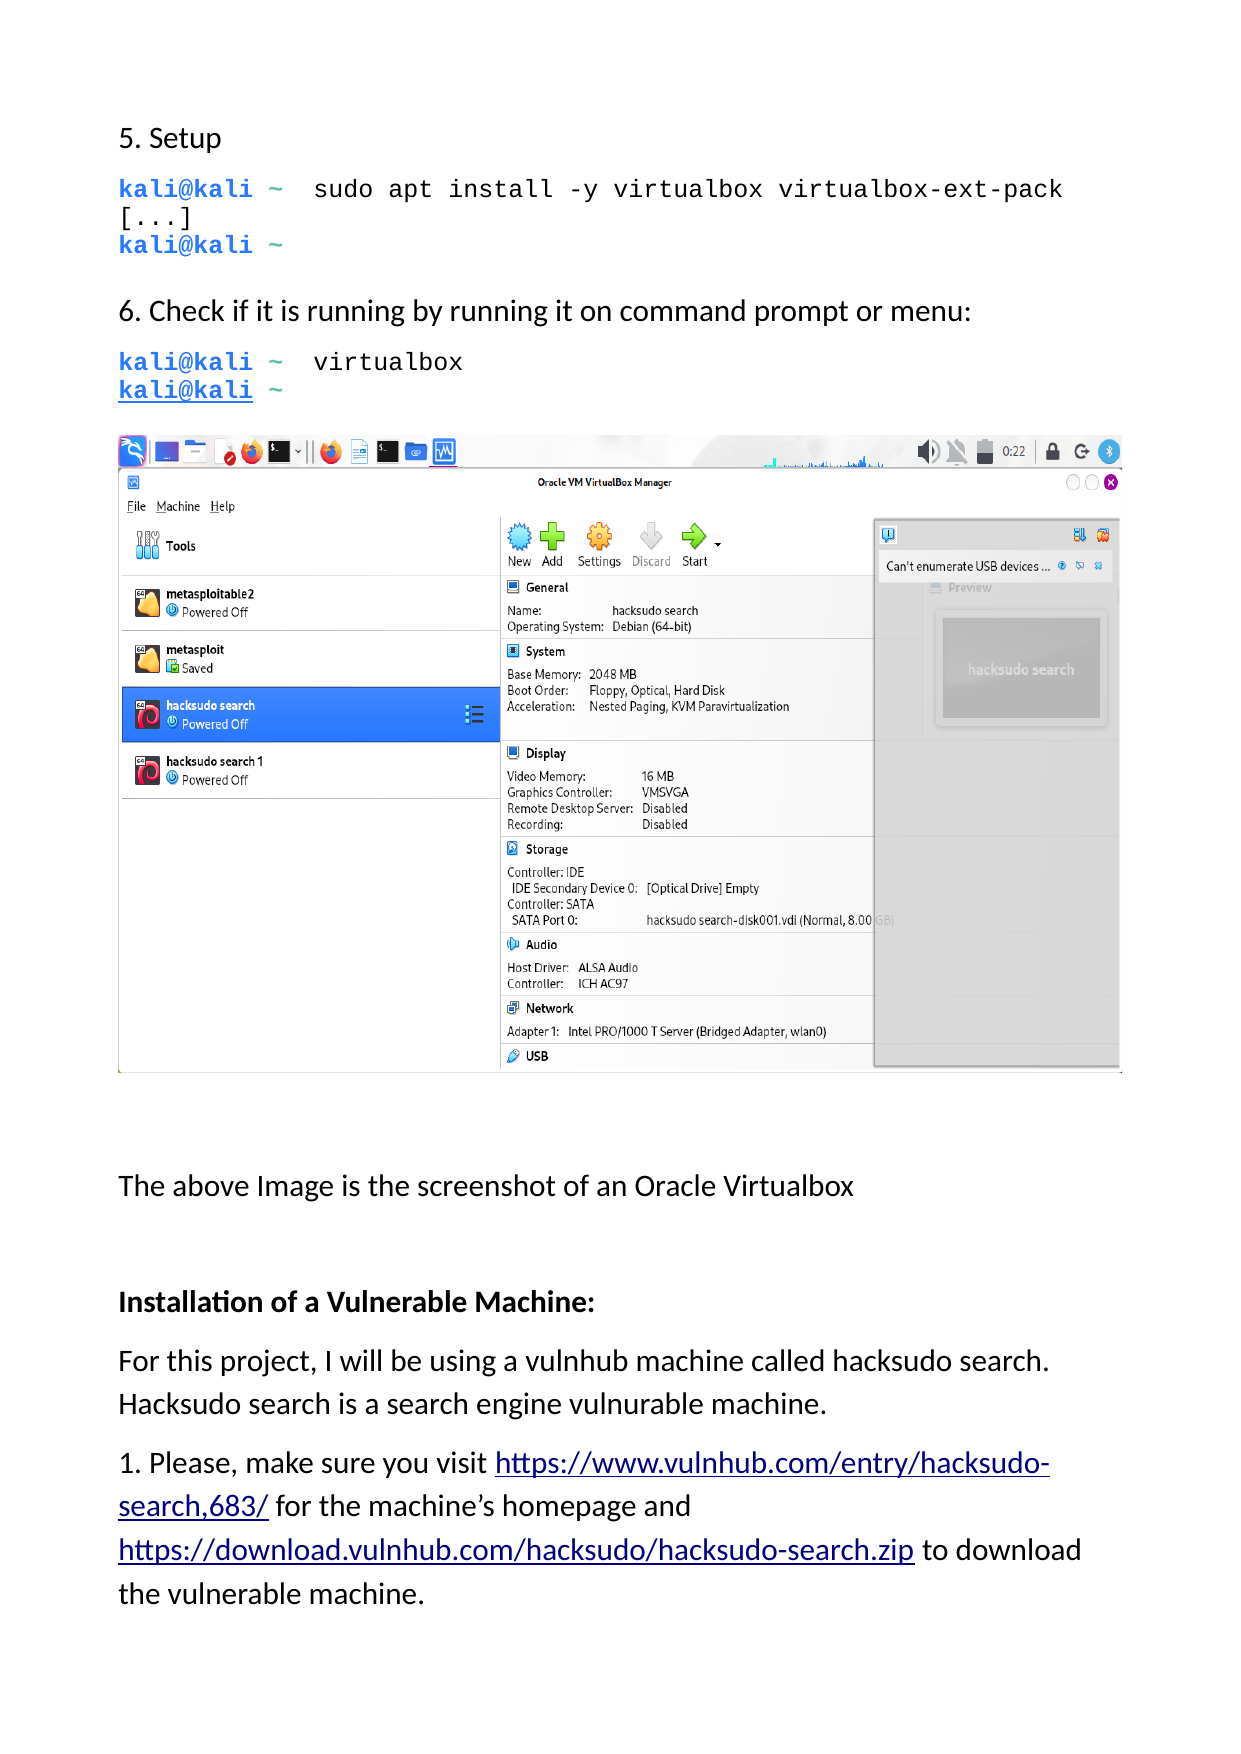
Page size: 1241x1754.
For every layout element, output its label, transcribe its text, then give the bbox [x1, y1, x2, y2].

text 5. Setup [118, 118, 1122, 156]
text 1. Please, make sure you visit https://www.vulnhub.com/entry/hacksudo-search,683/ for the machine’s homepage and https://download.vulnhub.com/hacksudo/hacksudo-search.zip to download the vulnerable machine. [118, 1443, 1122, 1612]
text kali@kali:~ [118, 378, 1122, 406]
text kali@kali:~$ virtualbox [118, 349, 1122, 378]
picture [118, 435, 1123, 1073]
text Installation of a Vulnerable Machine: [118, 1282, 1122, 1320]
text kali@kali:~$ sudo apt install -y virtualbox virtualbox-ext-pack [118, 176, 1122, 205]
text For this project, I will be using a vulnhub machine called hacksudo search. Hacksudo search is a search engine vulnurable machine. [118, 1341, 1122, 1422]
text 6. Check if it is running by running it on command prompt or menu: [118, 291, 1122, 329]
text kali@kali:~$ [118, 233, 1122, 261]
text The above Image is the screenshot of an Oracle Virtualbox [118, 1166, 1122, 1204]
text [...] [118, 205, 1122, 233]
